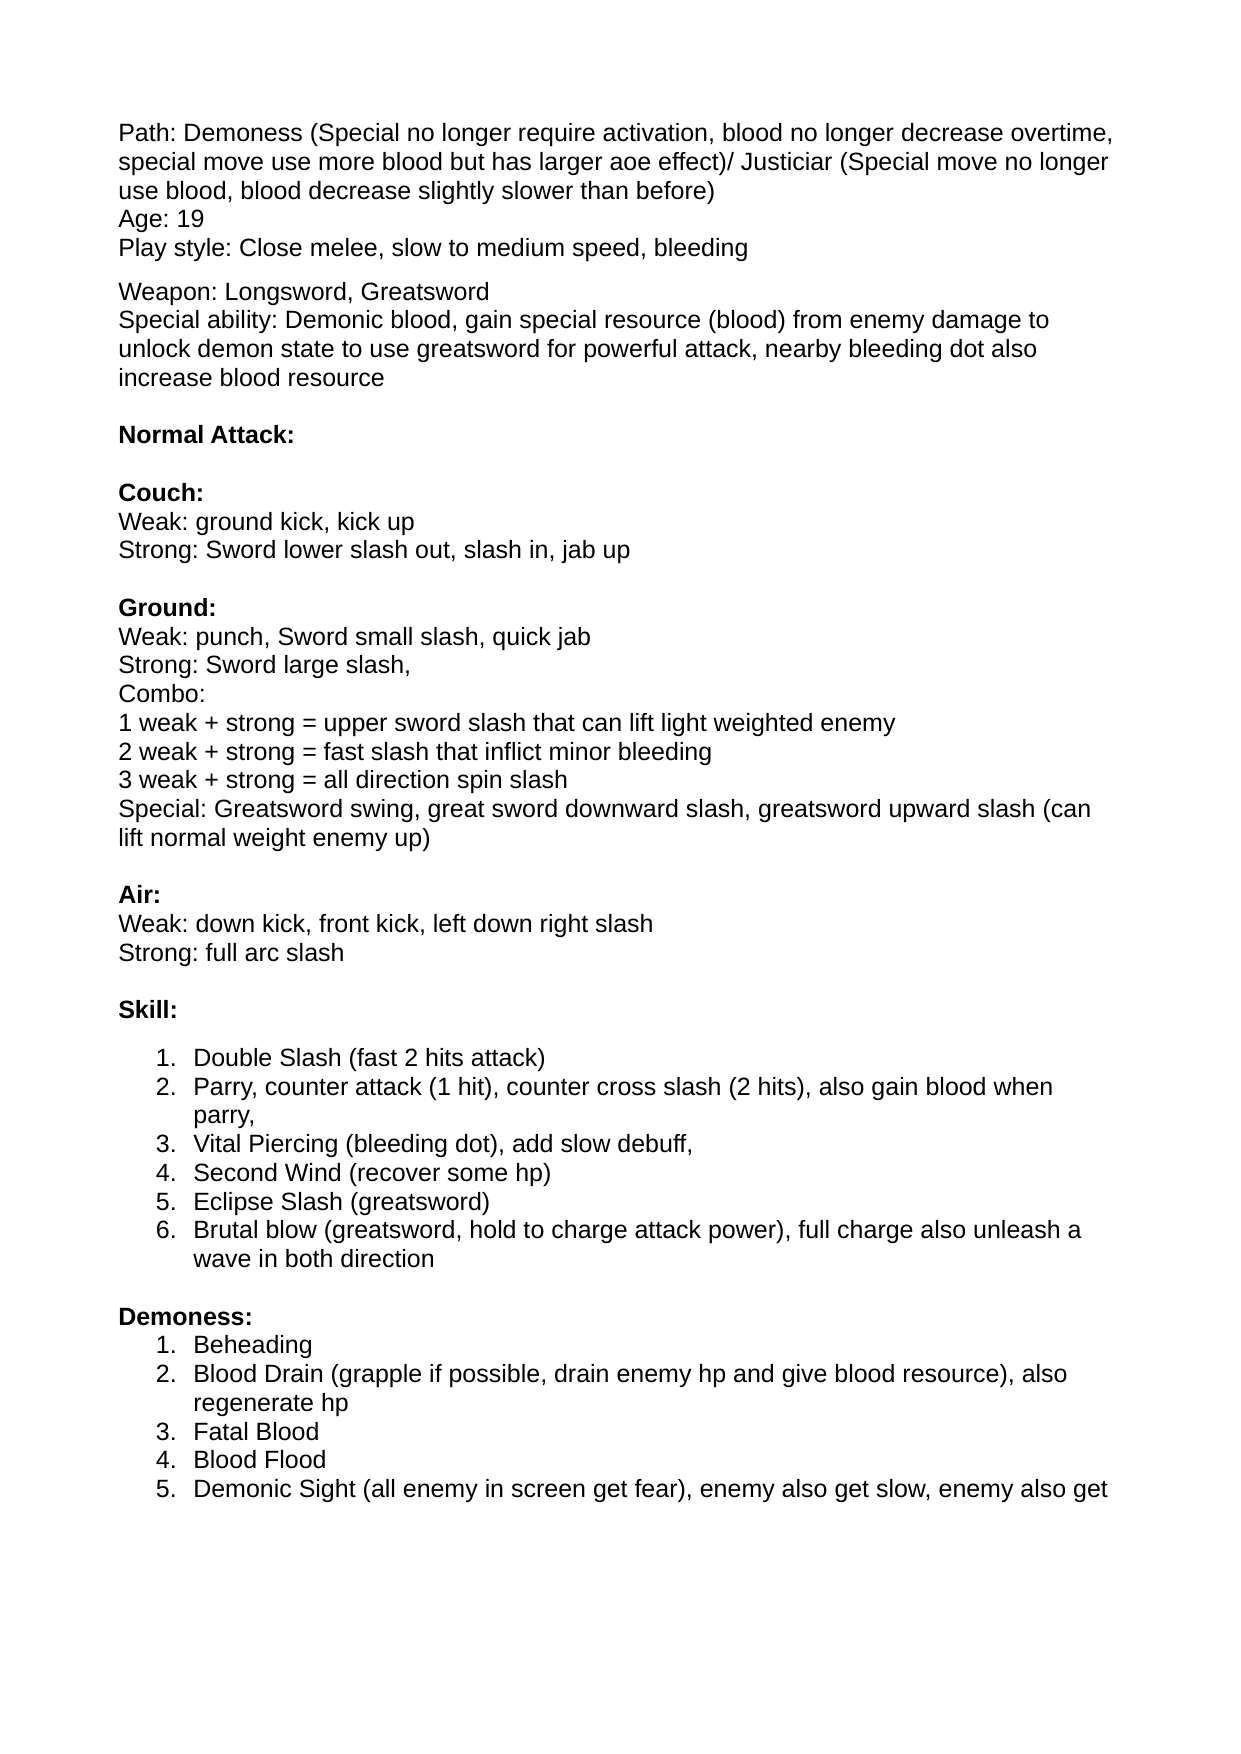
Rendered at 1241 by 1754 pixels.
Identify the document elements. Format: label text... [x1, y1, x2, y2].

list Vital Piercing (bleeding dot), add slow debuff, [156, 1129, 1122, 1158]
list Double Slash (fast 2 hits attack) [156, 1043, 1122, 1072]
text Combo: [118, 679, 1122, 708]
text Age: 19 [118, 204, 1122, 233]
text Normal Attack: [118, 420, 1122, 449]
text Weapon: Longsword, Greatsword [118, 276, 1122, 305]
text Play style: Close melee, slow to medium speed, bleeding [118, 233, 1122, 262]
text Strong: Sword lower slash out, slash in, jab up [118, 535, 1122, 564]
text Demoness: [118, 1302, 1122, 1330]
text Ground: [118, 593, 1122, 621]
list Parry, counter attack (1 hit), counter cross slash (2 hits), also gain blood when parry, [156, 1072, 1122, 1129]
text 1 weak + strong = upper sword slash that can lift light weighted enemy [118, 708, 1122, 736]
text Weak: down kick, front kick, left down right slash [118, 909, 1122, 938]
list Demonic Sight (all enemy in screen get fear), enemy also get slow, enemy also get [156, 1474, 1122, 1503]
text Strong: Sword large slash, [118, 650, 1122, 679]
text Weak: ground kick, kick up [118, 506, 1122, 535]
list Brutal blow (greatsword, hold to charge attack power), full charge also unleash a wave in both direction [156, 1215, 1122, 1273]
list Blood Flood [156, 1445, 1122, 1474]
text Strong: full arc slash [118, 938, 1122, 966]
list Second Wind (recover some hp) [156, 1158, 1122, 1187]
text Weak: punch, Sword small slash, quick jab [118, 621, 1122, 650]
list Fatal Blood [156, 1417, 1122, 1445]
text 2 weak + strong = fast slash that inflict minor bleeding [118, 736, 1122, 765]
text Couch: [118, 478, 1122, 506]
text Air: [118, 880, 1122, 909]
list Eclipse Slash (greatsword) [156, 1187, 1122, 1215]
text Special: Greatsword swing, great sword downward slash, greatsword upward slash (can lift normal weight enemy up) [118, 794, 1122, 851]
text 3 weak + strong = all direction spin slash [118, 765, 1122, 794]
list Beheading [156, 1330, 1122, 1359]
list Blood Drain (grapple if possible, drain enemy hp and give blood resource), also regenerate hp [156, 1359, 1122, 1417]
text Skill: [118, 995, 1122, 1024]
